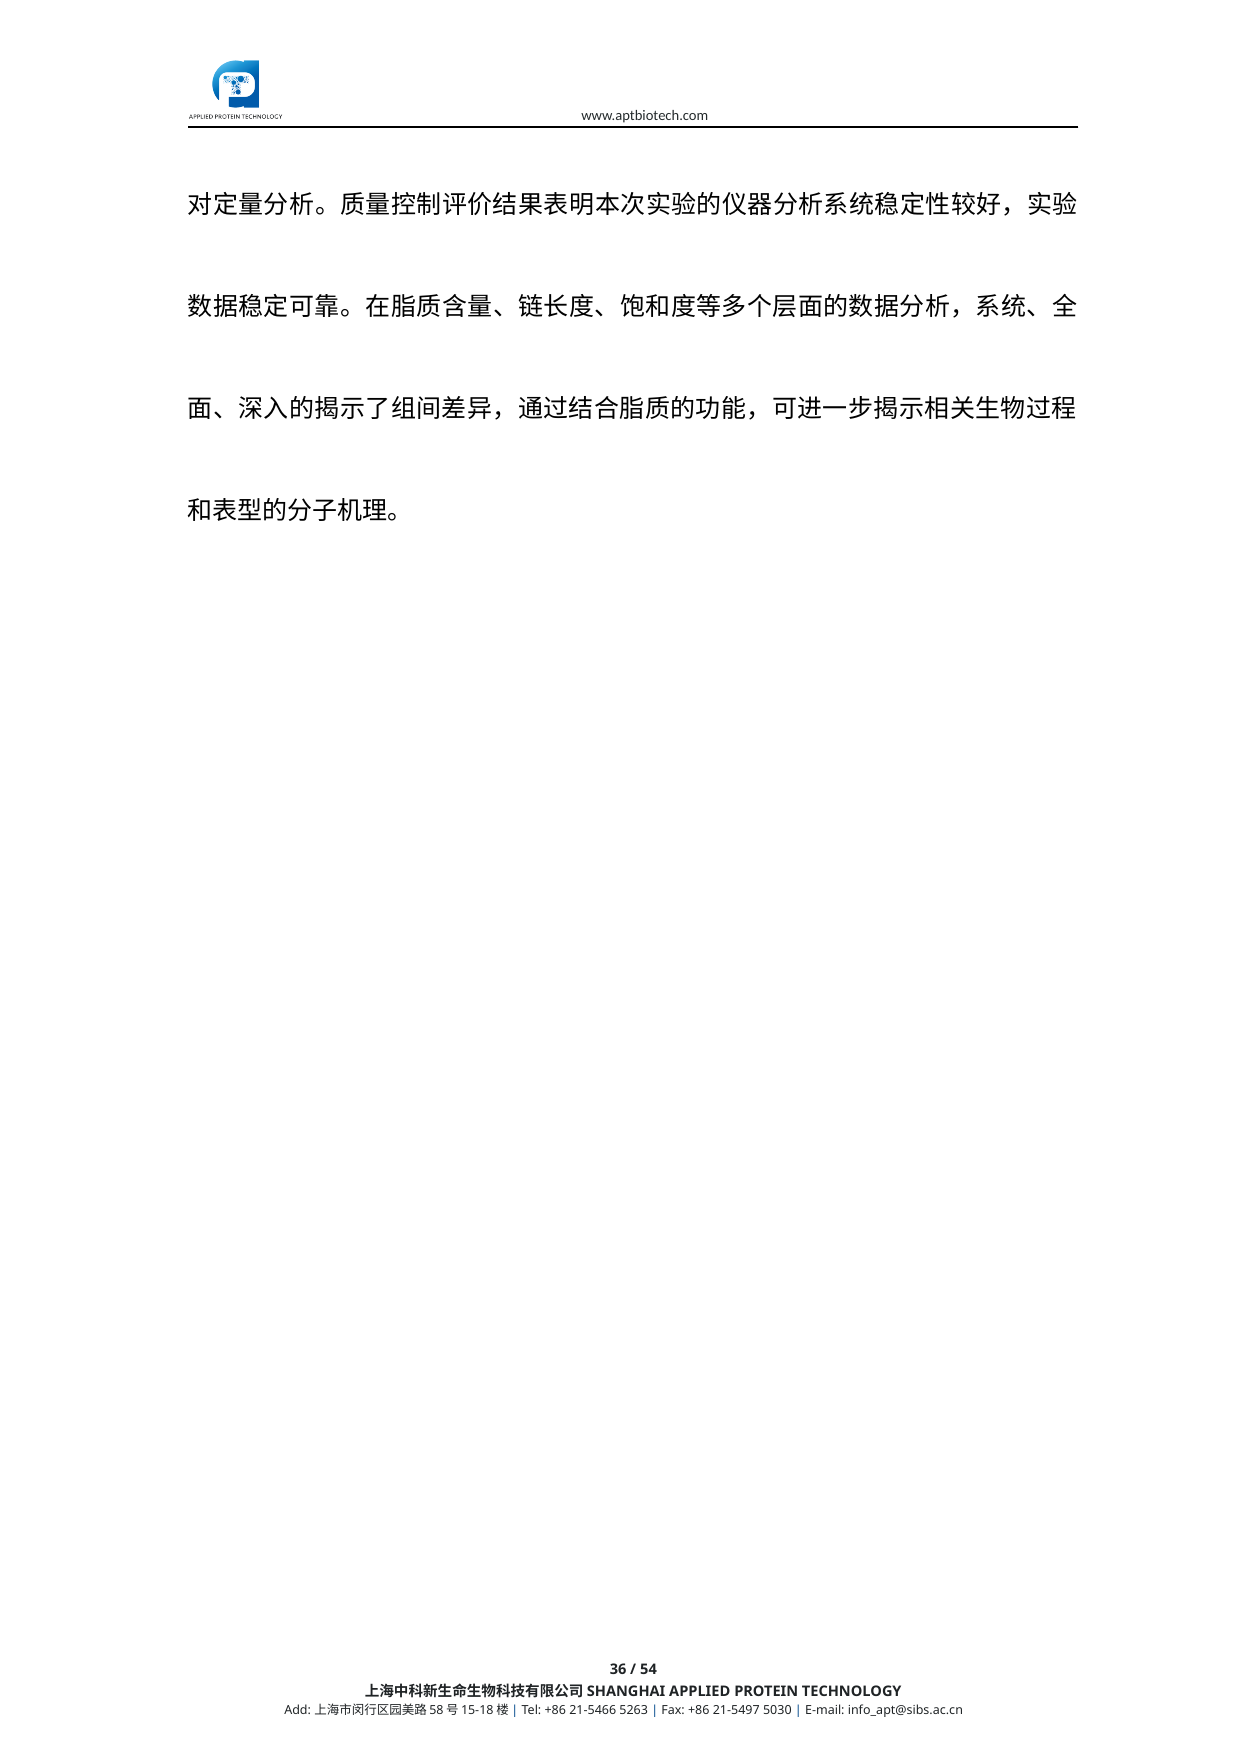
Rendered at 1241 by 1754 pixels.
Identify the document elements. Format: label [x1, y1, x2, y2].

picture [187, 59, 284, 121]
text [187, 169, 1078, 542]
